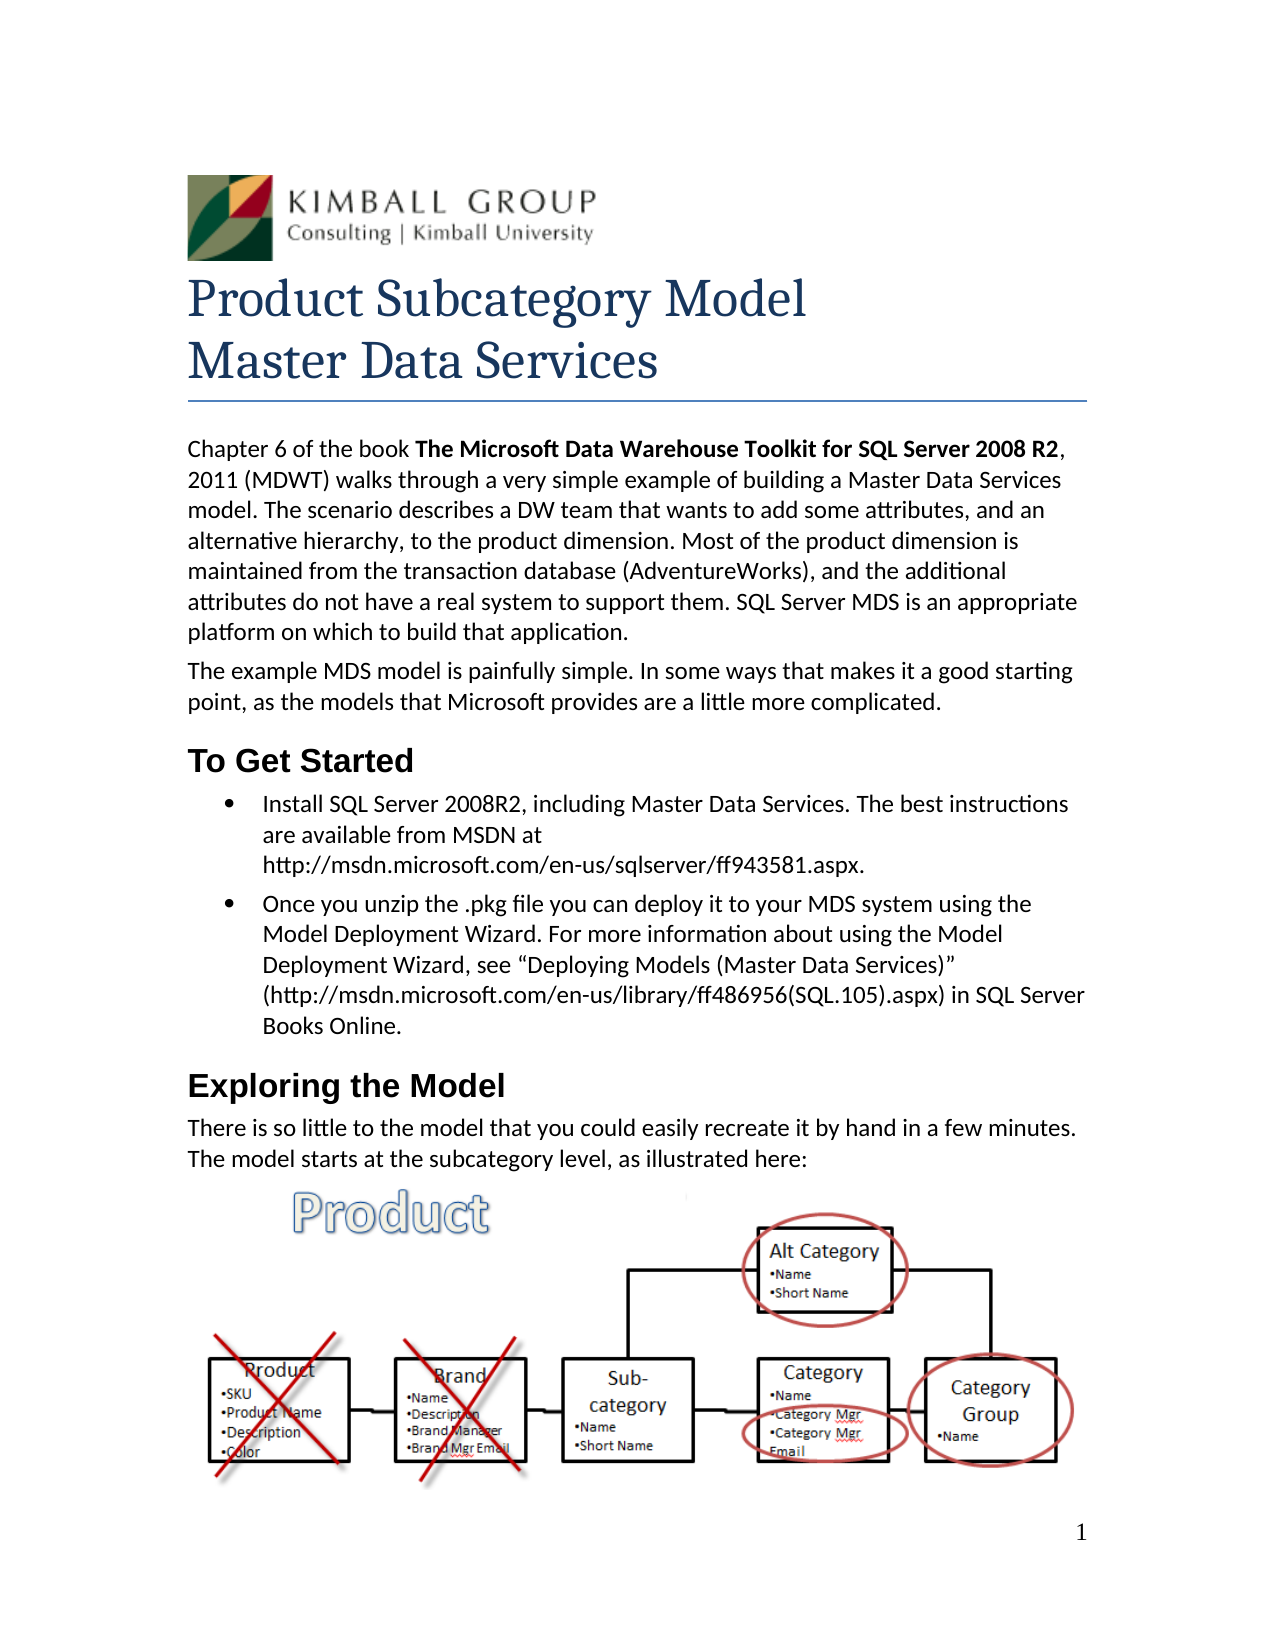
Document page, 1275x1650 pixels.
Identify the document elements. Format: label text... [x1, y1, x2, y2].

list Once you unzip the .pkg file you can deploy it to your MDS system using the Model Deployment Wizard. For more information about using the Model Deployment Wizard, see “Deploying Models (Master Data Services)” (http://msdn.microsoft.com/en-us/library/ff486956(SQL.105).aspx) in SQL Server Books Online. [225, 888, 1087, 1041]
title Product Subcategory Model [187, 267, 1087, 329]
text The example MDS model is painfully simple. In some ways that makes it a good starting point, as the models that Microsoft provides are a little more complicated. [187, 655, 1087, 716]
list Install SQL Server 2008R2, including Master Data Services. The best instructions are available from MSDN at http://msdn.microsoft.com/en-us/sqlserver/ff943581.aspx. [225, 788, 1087, 880]
text Chapter 6 of the book The Microsoft Data Warehouse Toolkit for SQL Server 2008 R2, 2011 (MDWT) walks through a very simple example of building a Master Data Services model. The scenario describes a DW team that wants to add some attributes, and an alternative hierarchy, to the product dimension. Most of the product dimension is maintained from the transaction database (AdventureWorks), and the additional attributes do not have a real system to support them. SQL Server MDS is an appropriate platform on which to build that application. [187, 433, 1087, 647]
title Master Data Services [187, 329, 1087, 402]
picture [187, 175, 602, 261]
subtitle To Get Started [187, 741, 1087, 780]
subtitle Exploring the Model [187, 1066, 1087, 1104]
picture [187, 1181, 1088, 1490]
text There is so little to the model that you could easily recreate it by hand in a few minutes. The model starts at the subcategory level, as illustrated here: [187, 1112, 1087, 1173]
